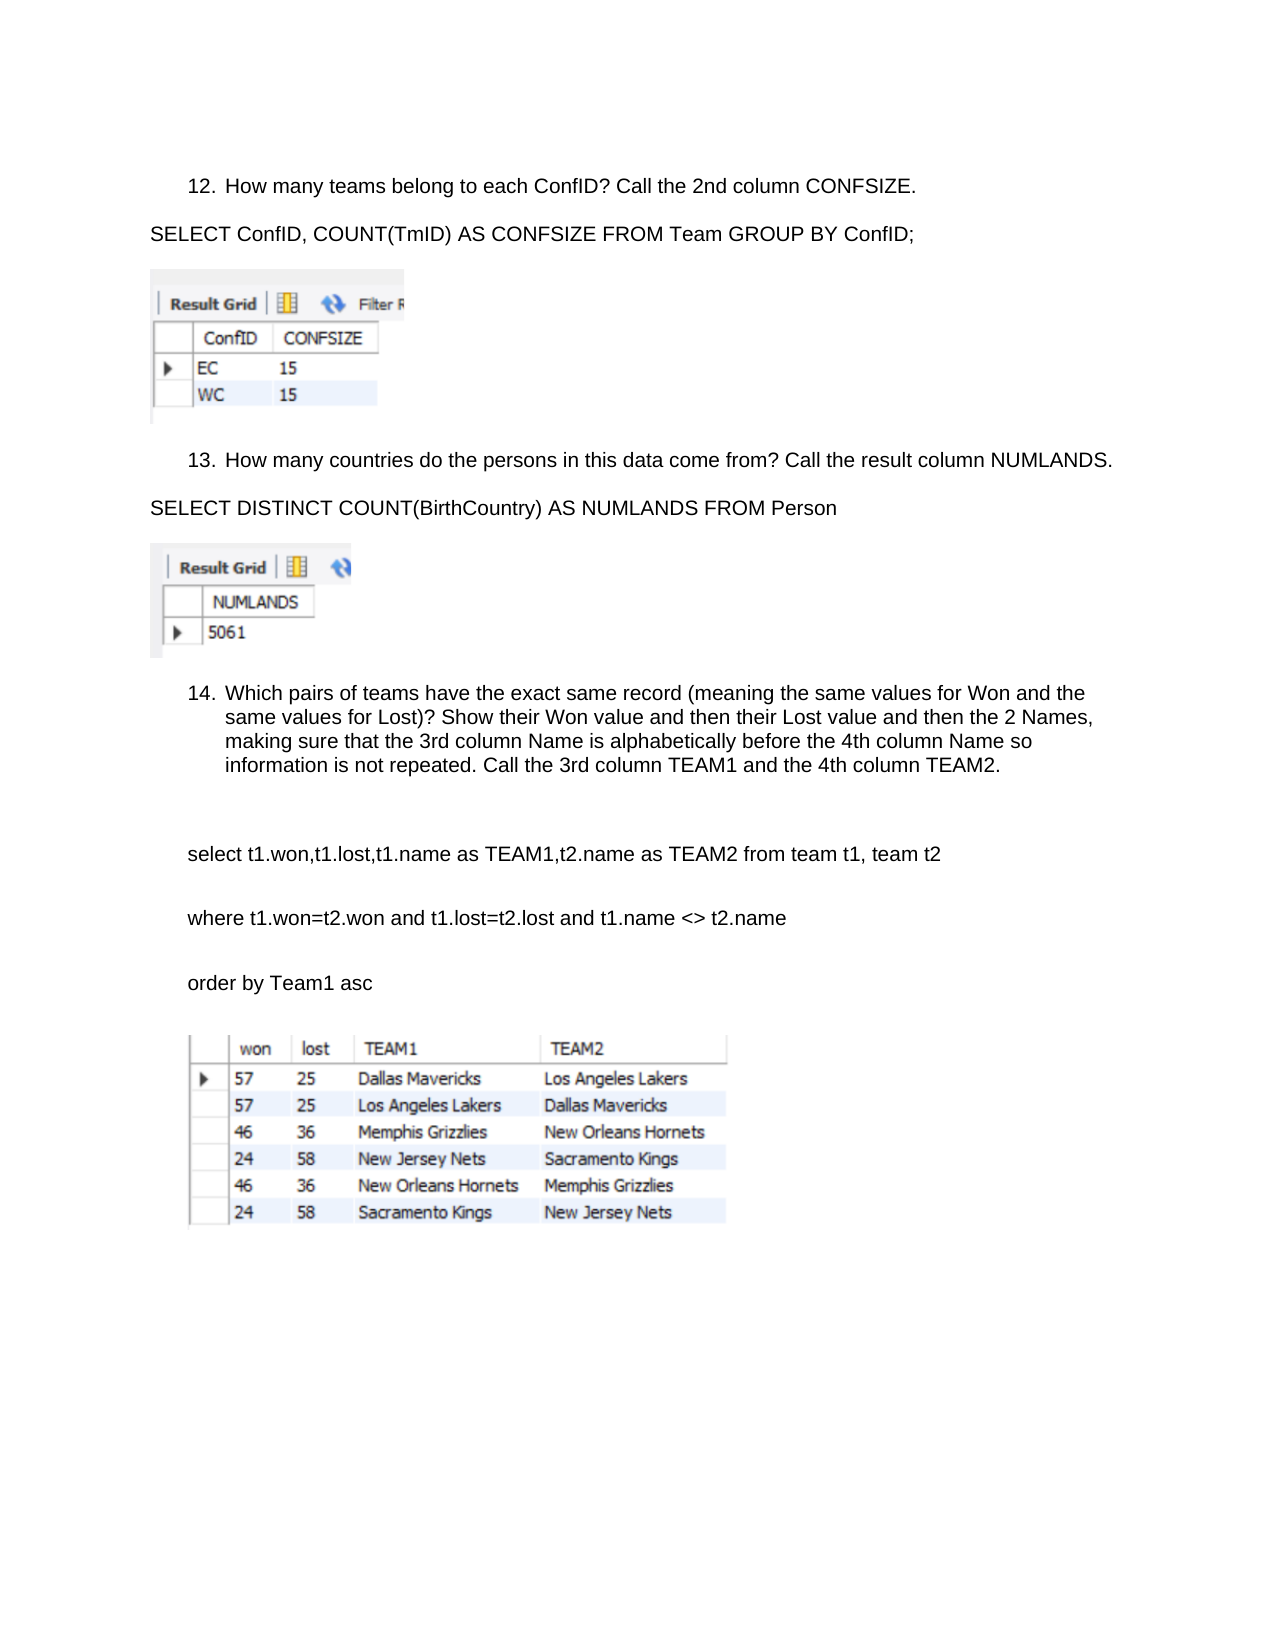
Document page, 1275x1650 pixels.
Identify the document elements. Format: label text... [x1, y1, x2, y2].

list Which pairs of teams have the exact same record (meaning the same values for Won and the same values for Lost)? Show their Won value and then their Lost value and then the 2 Names, making sure that the 3rd column Name is alphabetically before the 4th column Name so information is not repeated. Call the 3rd column TEAM1 and the 4th column TEAM2. [187, 681, 1125, 777]
text SELECT DISTINCT COUNT(BirthCountry) AS NUMLANDS FROM Person [150, 496, 1125, 520]
text order by Team1 asc [187, 971, 1125, 995]
text select t1.won,t1.lost,t1.name as TEAM1,t2.name as TEAM2 from team t1, team t2 [187, 842, 1125, 866]
picture [187, 1035, 741, 1230]
list How many countries do the persons in this data come from? Call the result column NUMLANDS. [187, 448, 1125, 472]
text SELECT ConfID, COUNT(TmID) AS CONFSIZE FROM Team GROUP BY ConfID; [150, 222, 1125, 246]
picture [150, 543, 352, 658]
picture [150, 269, 405, 424]
list How many teams belong to each ConfID? Call the 2nd column CONFSIZE. [187, 174, 1125, 198]
text where t1.won=t2.won and t1.lost=t2.lost and t1.name <> t2.name [187, 906, 1125, 930]
